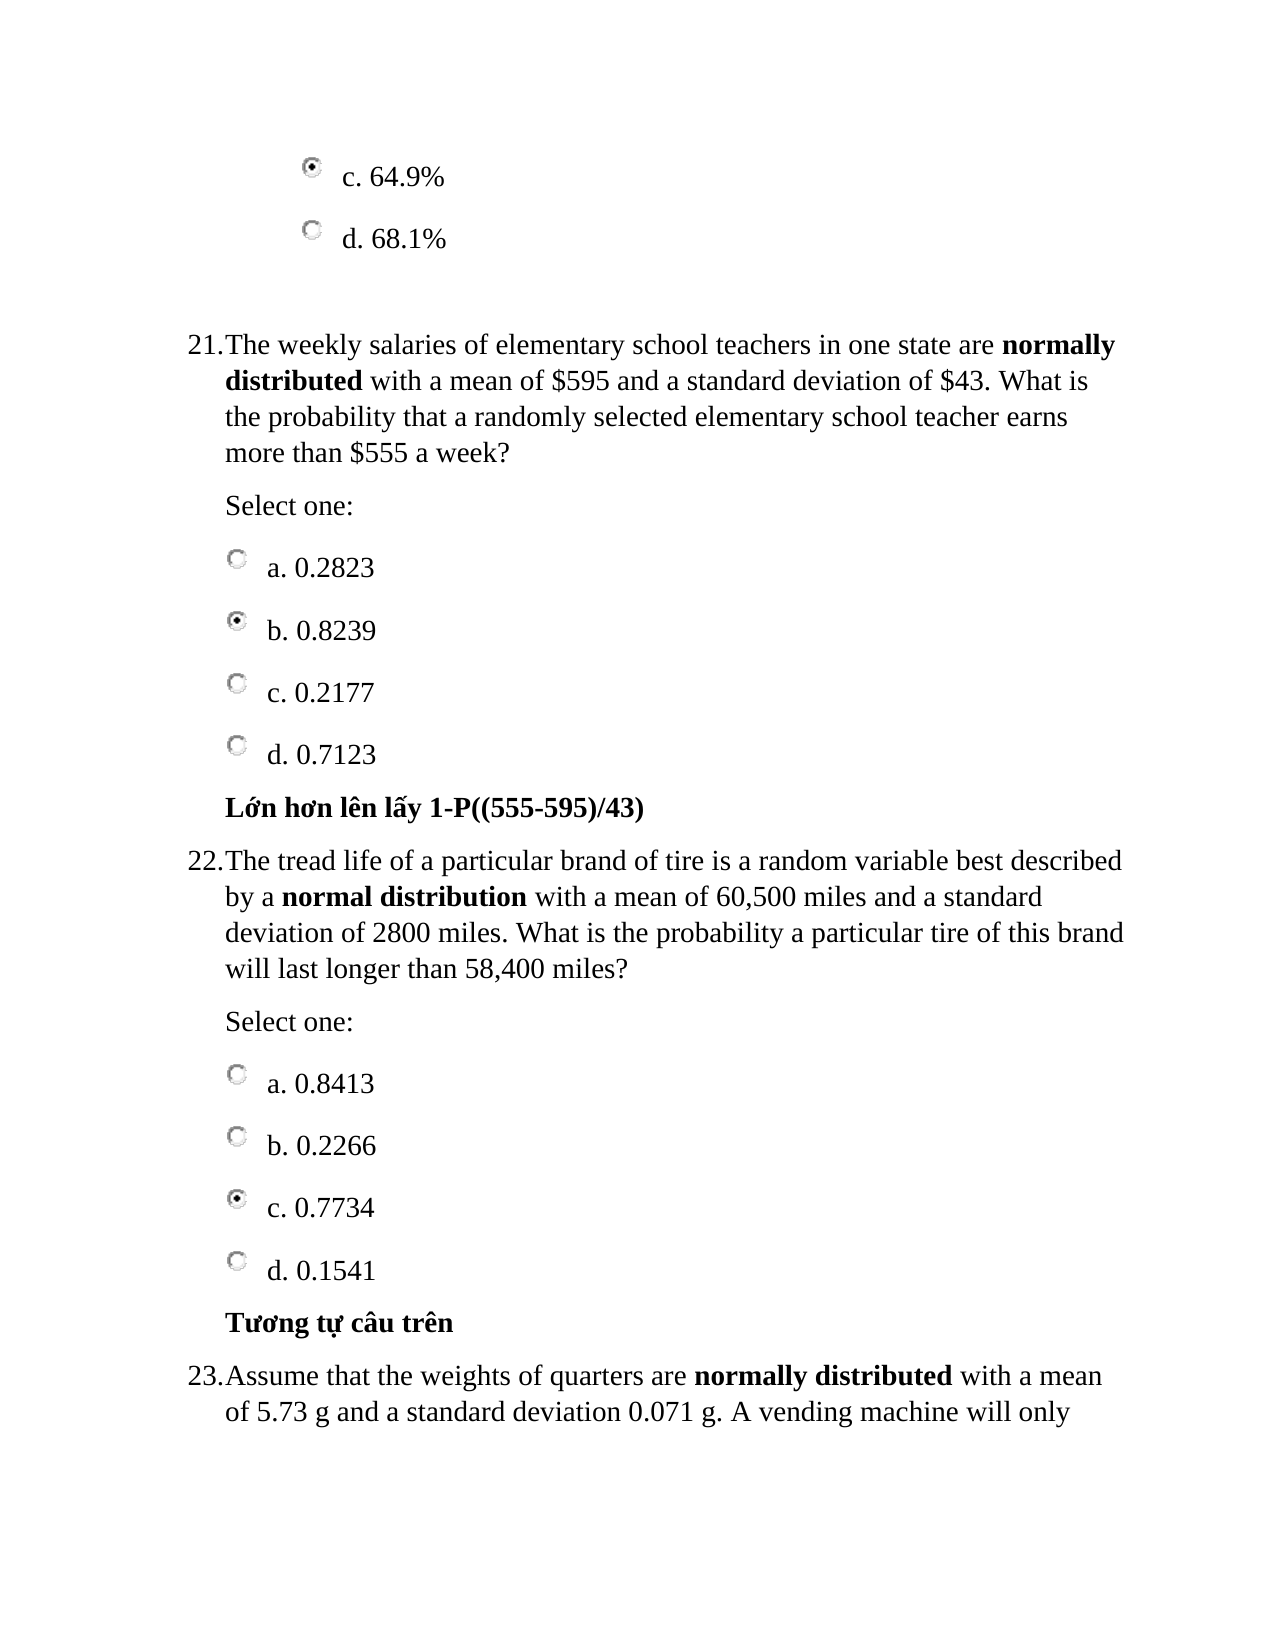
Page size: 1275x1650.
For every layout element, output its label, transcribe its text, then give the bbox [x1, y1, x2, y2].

text c. 0.7734 [225, 1181, 1125, 1224]
text a. 0.2823 [225, 541, 1125, 584]
text Tương tự câu trên [150, 1306, 1125, 1339]
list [187, 1358, 1125, 1428]
text c. 0.2177 [225, 666, 1125, 708]
text Select one: [225, 1004, 1125, 1038]
text d. 0.1541 [150, 1243, 1125, 1286]
text Select one: [225, 488, 1125, 522]
text d. 68.1% [300, 212, 1125, 255]
list The tread life of a particular brand of tire is a random variable best described by a normal distribution with a mean of 60,500 miles and a standard deviation of 2800 miles. What is the probability a particular tire of this brand will last longer than 58,400 miles? [187, 843, 1125, 985]
text b. 0.2266 [225, 1119, 1125, 1162]
text c. 64.9% [300, 150, 1125, 193]
list The weekly salaries of elementary school teachers in one state are normally distributed with a mean of $595 and a standard deviation of $43. What is the probability that a randomly selected elementary school teacher earns more than $555 a week? [187, 327, 1125, 469]
text b. 0.8239 [225, 603, 1125, 646]
text a. 0.8413 [225, 1057, 1125, 1100]
text Lớn hơn lên lấy 1-P((555-595)/43) [150, 790, 1125, 823]
text d. 0.7123 [225, 728, 1125, 771]
